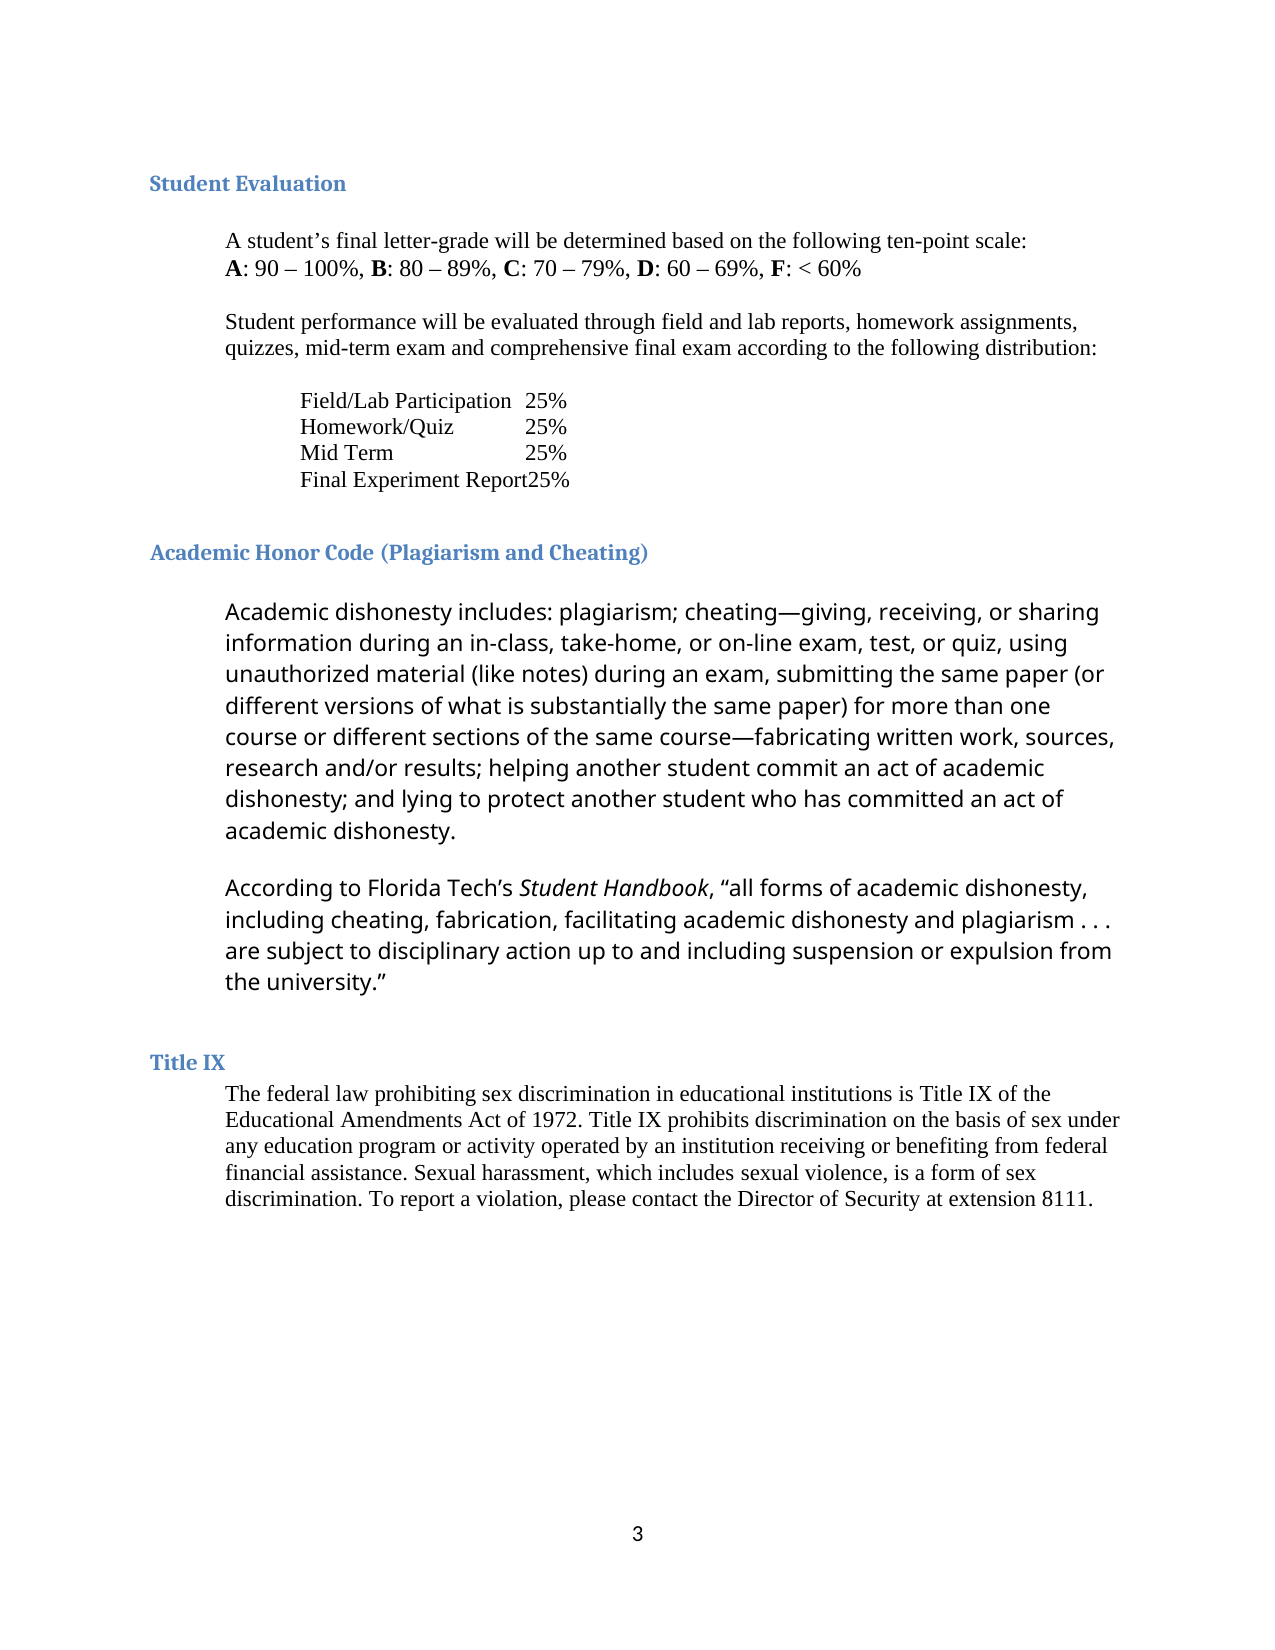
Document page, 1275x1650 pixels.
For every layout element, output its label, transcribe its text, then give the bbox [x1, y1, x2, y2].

text A student’s final letter-grade will be determined based on the following ten-point scale: [225, 227, 1125, 254]
text Student performance will be evaluated through field and lab reports, homework assignments, quizzes, mid-term exam and comprehensive final exam according to the following distribution: [225, 308, 1125, 360]
text According to Florida Tech’s Student Handbook, “all forms of academic dishonesty, including cheating, fabrication, facilitating academic dishonesty and plagiarism . . . are subject to disciplinary action up to and including suspension or expulsion from the university.” [225, 872, 1125, 997]
subtitle Academic Honor Code (Plagiarism and Cheating) [150, 539, 1125, 566]
subtitle Title IX [150, 1049, 1125, 1076]
text Mid Term 25% [225, 439, 1125, 466]
text Final Experiment Report25% [225, 466, 1125, 492]
text Homework/Quiz 25% [225, 413, 1125, 439]
text A: 90 – 100%, B: 80 – 89%, C: 70 – 79%, D: 60 – 69%, F: < 60% [225, 254, 1125, 281]
text Field/Lab Participation 25% [225, 387, 1125, 413]
text The federal law prohibiting sex discrimination in educational institutions is Title IX of the Educational Amendments Act of 1972. Title IX prohibits discrimination on the basis of sex under any education program or activity operated by an institution receiving or benefiting from federal financial assistance. Sexual harassment, which includes sexual violence, is a form of sex discrimination. To report a violation, please contact the Director of Security at extension 8111. [225, 1079, 1125, 1211]
text Academic dishonesty includes: plagiarism; cheating—giving, receiving, or sharing information during an in-class, take-home, or on-line exam, test, or quiz, using unauthorized material (like notes) during an exam, submitting the same paper (or different versions of what is substantially the same paper) for more than one course or different sections of the same course—fabricating written work, sources, research and/or results; helping another student commit an act of academic dishonesty; and lying to protect another student who has committed an act of academic dishonesty. [225, 596, 1125, 846]
subtitle Student Evaluation [150, 171, 1125, 197]
